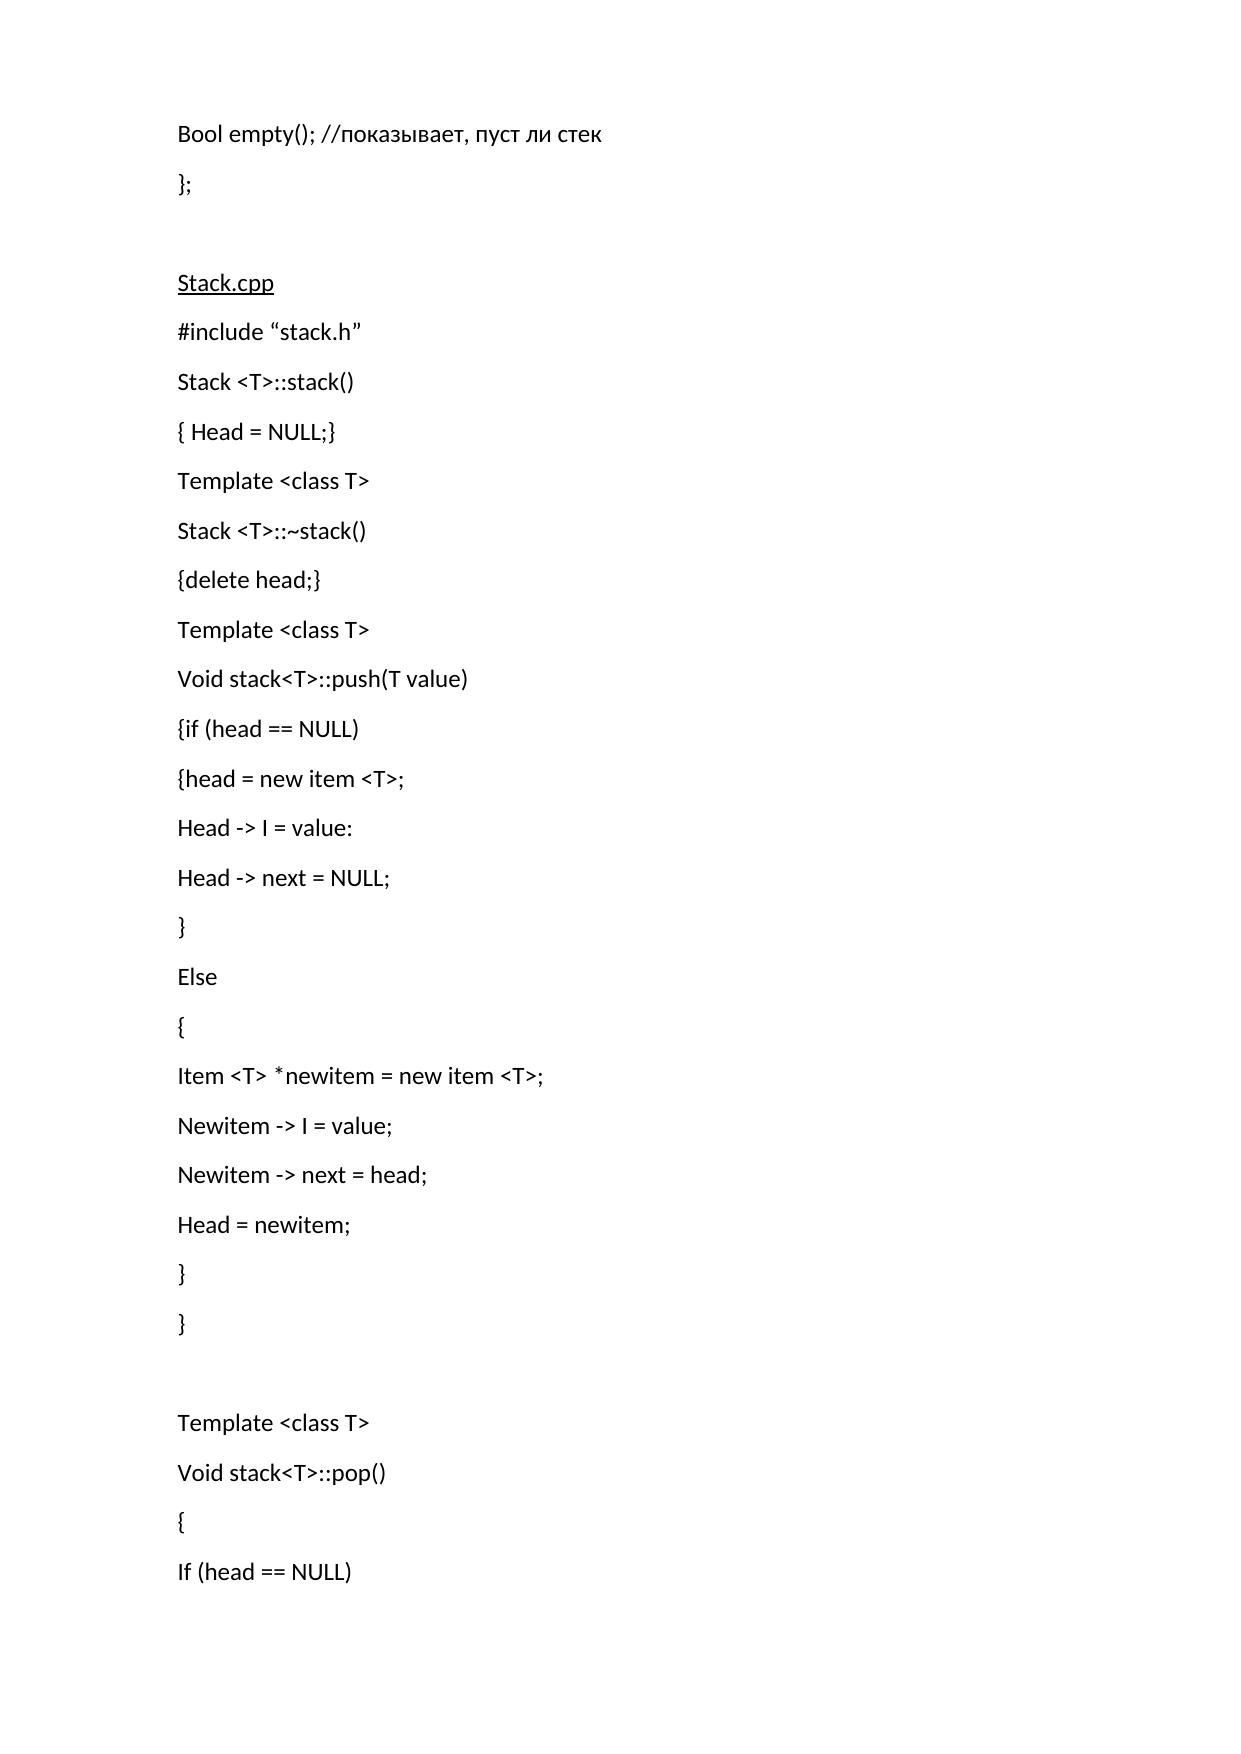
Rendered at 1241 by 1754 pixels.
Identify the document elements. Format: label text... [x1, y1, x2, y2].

text Stack <T>::~stack() [177, 515, 1152, 545]
text Head -> I = value: [177, 812, 1152, 843]
text Stack.cpp [177, 267, 1152, 297]
text } [177, 911, 1152, 942]
text Template <class T> [177, 465, 1152, 496]
text Void stack<T>::push(T value) [177, 663, 1152, 694]
text Item <T> *newitem = new item <T>; [177, 1060, 1152, 1091]
text #include “stack.h” [177, 316, 1152, 347]
text If (head == NULL) [177, 1556, 1152, 1587]
text Void stack<T>::pop() [177, 1457, 1152, 1487]
text Head -> next = NULL; [177, 862, 1152, 892]
text {head = new item <T>; [177, 763, 1152, 793]
text Newitem -> I = value; [177, 1110, 1152, 1140]
text Newitem -> next = head; [177, 1159, 1152, 1190]
text }; [177, 168, 1152, 198]
text Bool empty(); //показывает, пуст ли стек [177, 118, 1152, 149]
text Head = newitem; [177, 1209, 1152, 1239]
text Stack <T>::stack() [177, 366, 1152, 397]
text Template <class T> [177, 1407, 1152, 1438]
text } [177, 1308, 1152, 1339]
text {if (head == NULL) [177, 713, 1152, 744]
text { Head = NULL;} [177, 416, 1152, 446]
text { [177, 1506, 1152, 1537]
text {delete head;} [177, 564, 1152, 595]
text Template <class T> [177, 614, 1152, 644]
text } [177, 1258, 1152, 1289]
text { [177, 1011, 1152, 1041]
text Else [177, 961, 1152, 992]
